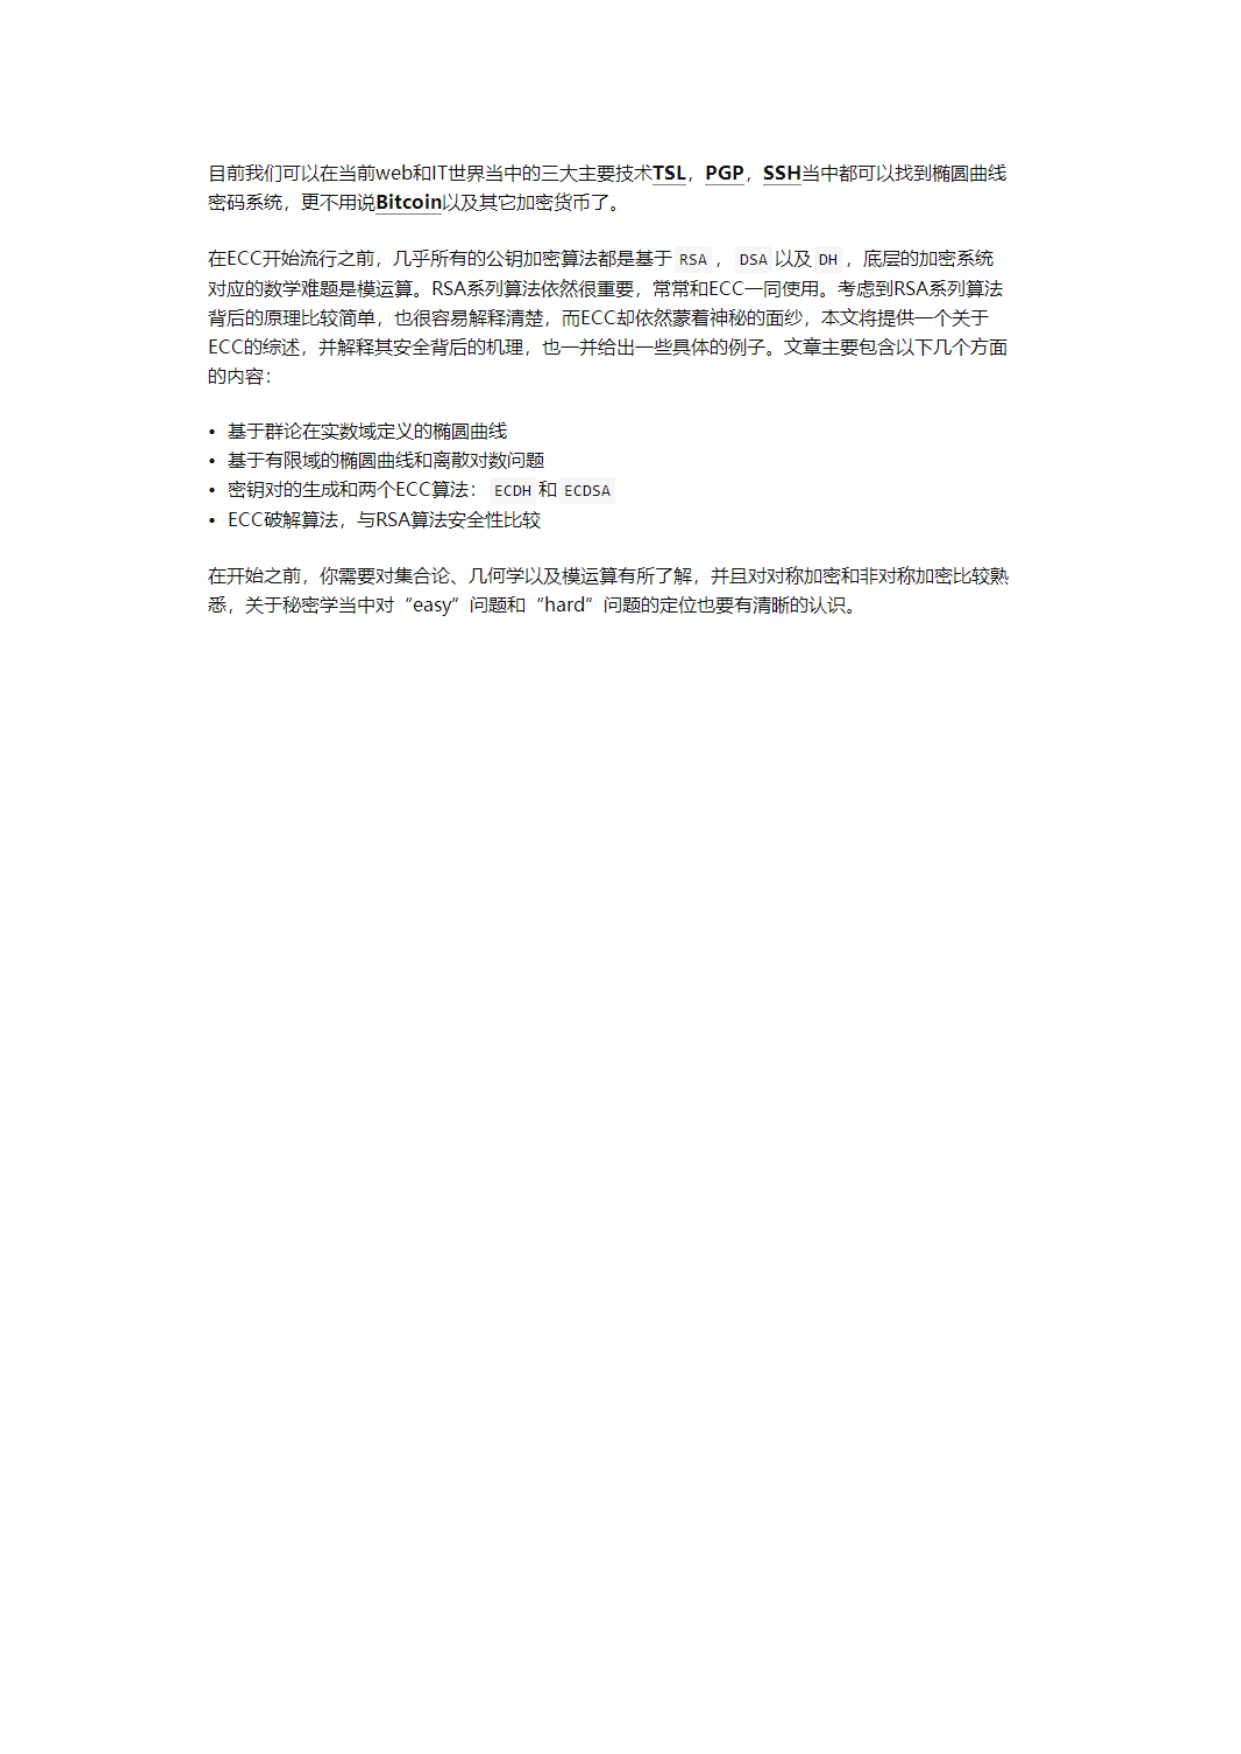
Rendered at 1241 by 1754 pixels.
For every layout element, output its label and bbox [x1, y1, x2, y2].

picture [187, 162, 1053, 622]
